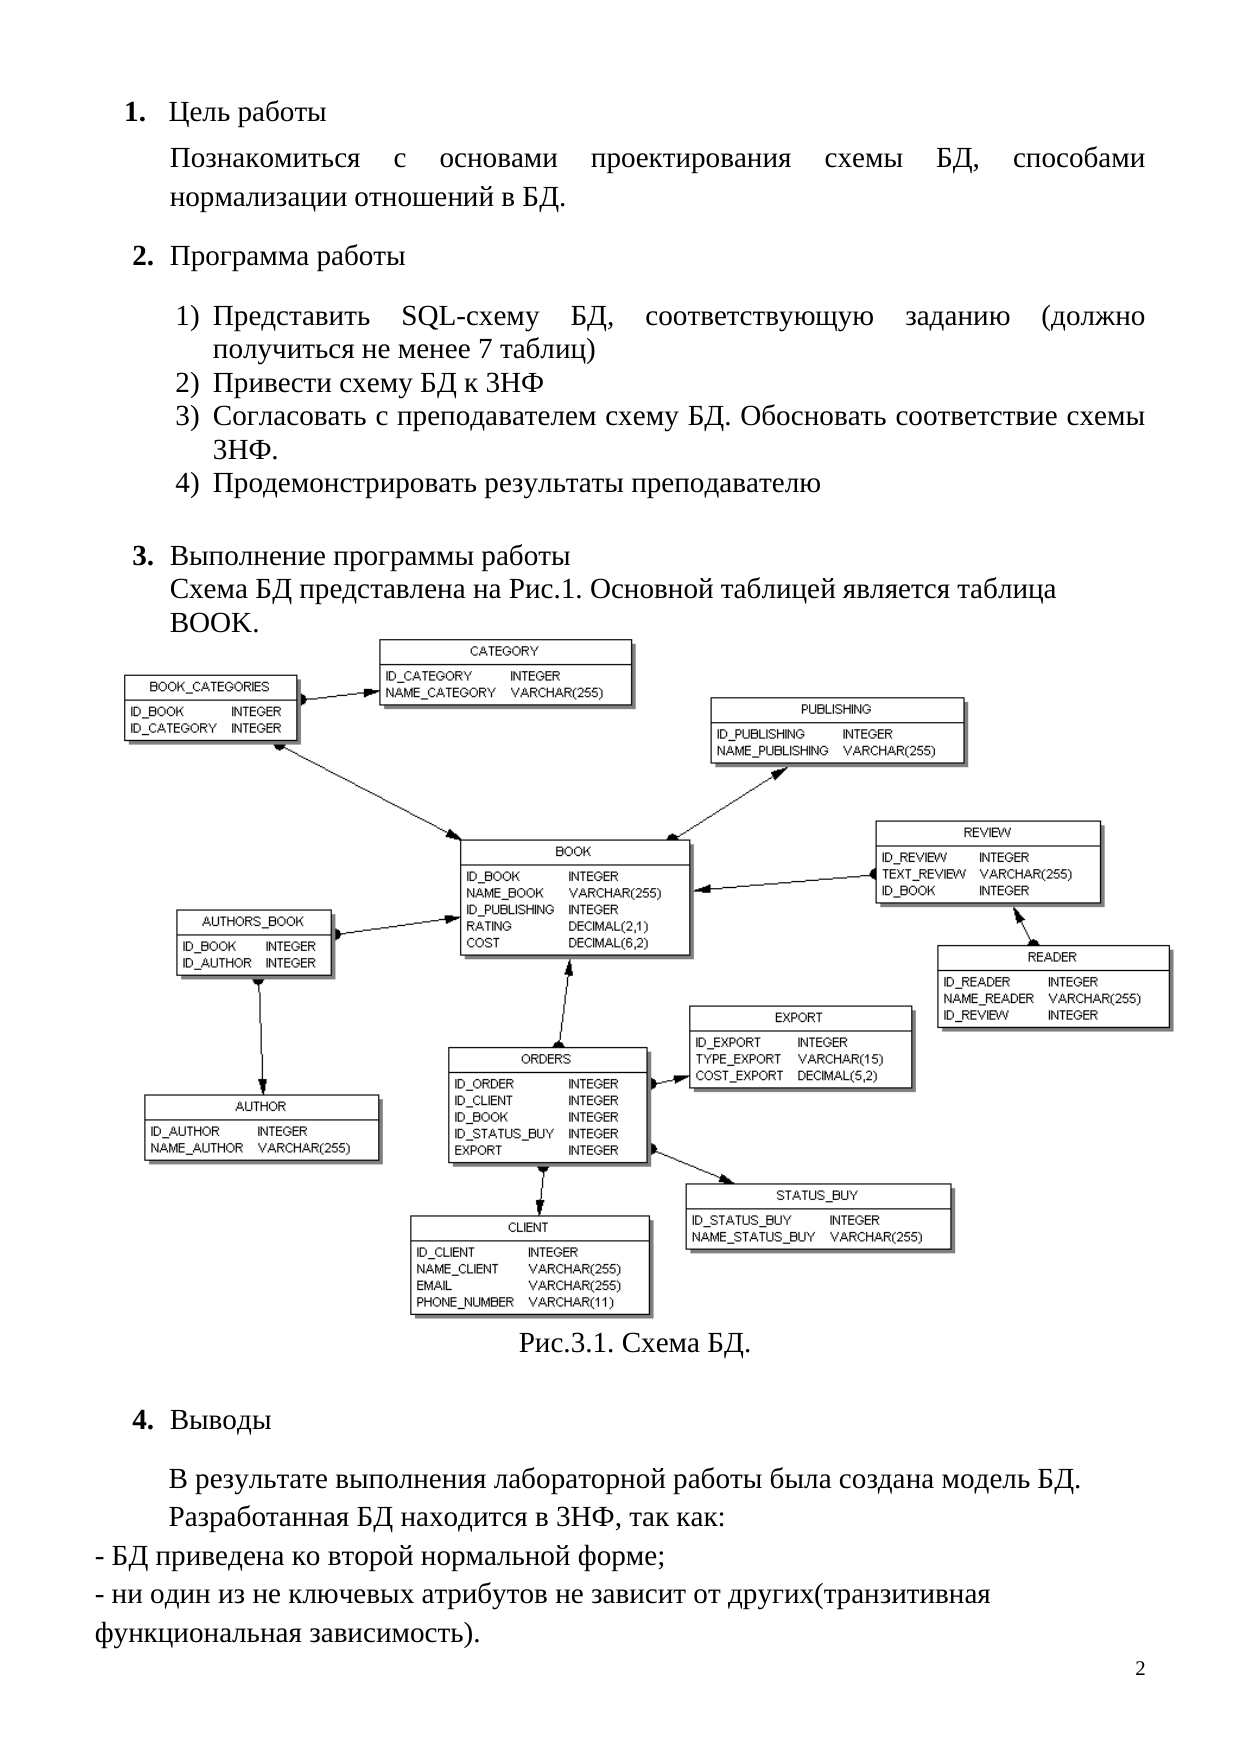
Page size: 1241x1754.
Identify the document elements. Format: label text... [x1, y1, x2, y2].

list Рис.3.1. Схема БД. [124, 1325, 1146, 1359]
list Согласовать с преподавателем схему БД. Обосновать соответствие схемы 3НФ. [175, 398, 1146, 466]
list Продемонстрировать результаты преподавателю [175, 466, 1146, 499]
list Программа работы [132, 238, 1146, 272]
text - БД приведена ко второй нормальной форме; [94, 1538, 1146, 1571]
list Привести схему БД к 3НФ [175, 365, 1146, 398]
text - ни один из не ключевых атрибутов не зависит от других(транзитивная функциональная зависимость). [94, 1576, 1146, 1648]
list Цель работы [94, 94, 1146, 128]
text В результате выполнения лабораторной работы была создана модель БД. Разработанная БД находится в 3НФ, так как: [94, 1461, 1146, 1533]
text Познакомиться с основами проектирования схемы БД, способами нормализации отношений в БД. [169, 141, 1146, 213]
list Выполнение программы работы [132, 538, 1146, 571]
list Выводы [132, 1402, 1146, 1436]
list Схема БД представлена на Рис.1. Основной таблицей является таблица BOOK. [169, 571, 1146, 638]
picture [123, 638, 1176, 1321]
list Представить SQL-схему БД, соответствующую заданию (должно получиться не менее 7 таблиц) [175, 298, 1146, 365]
